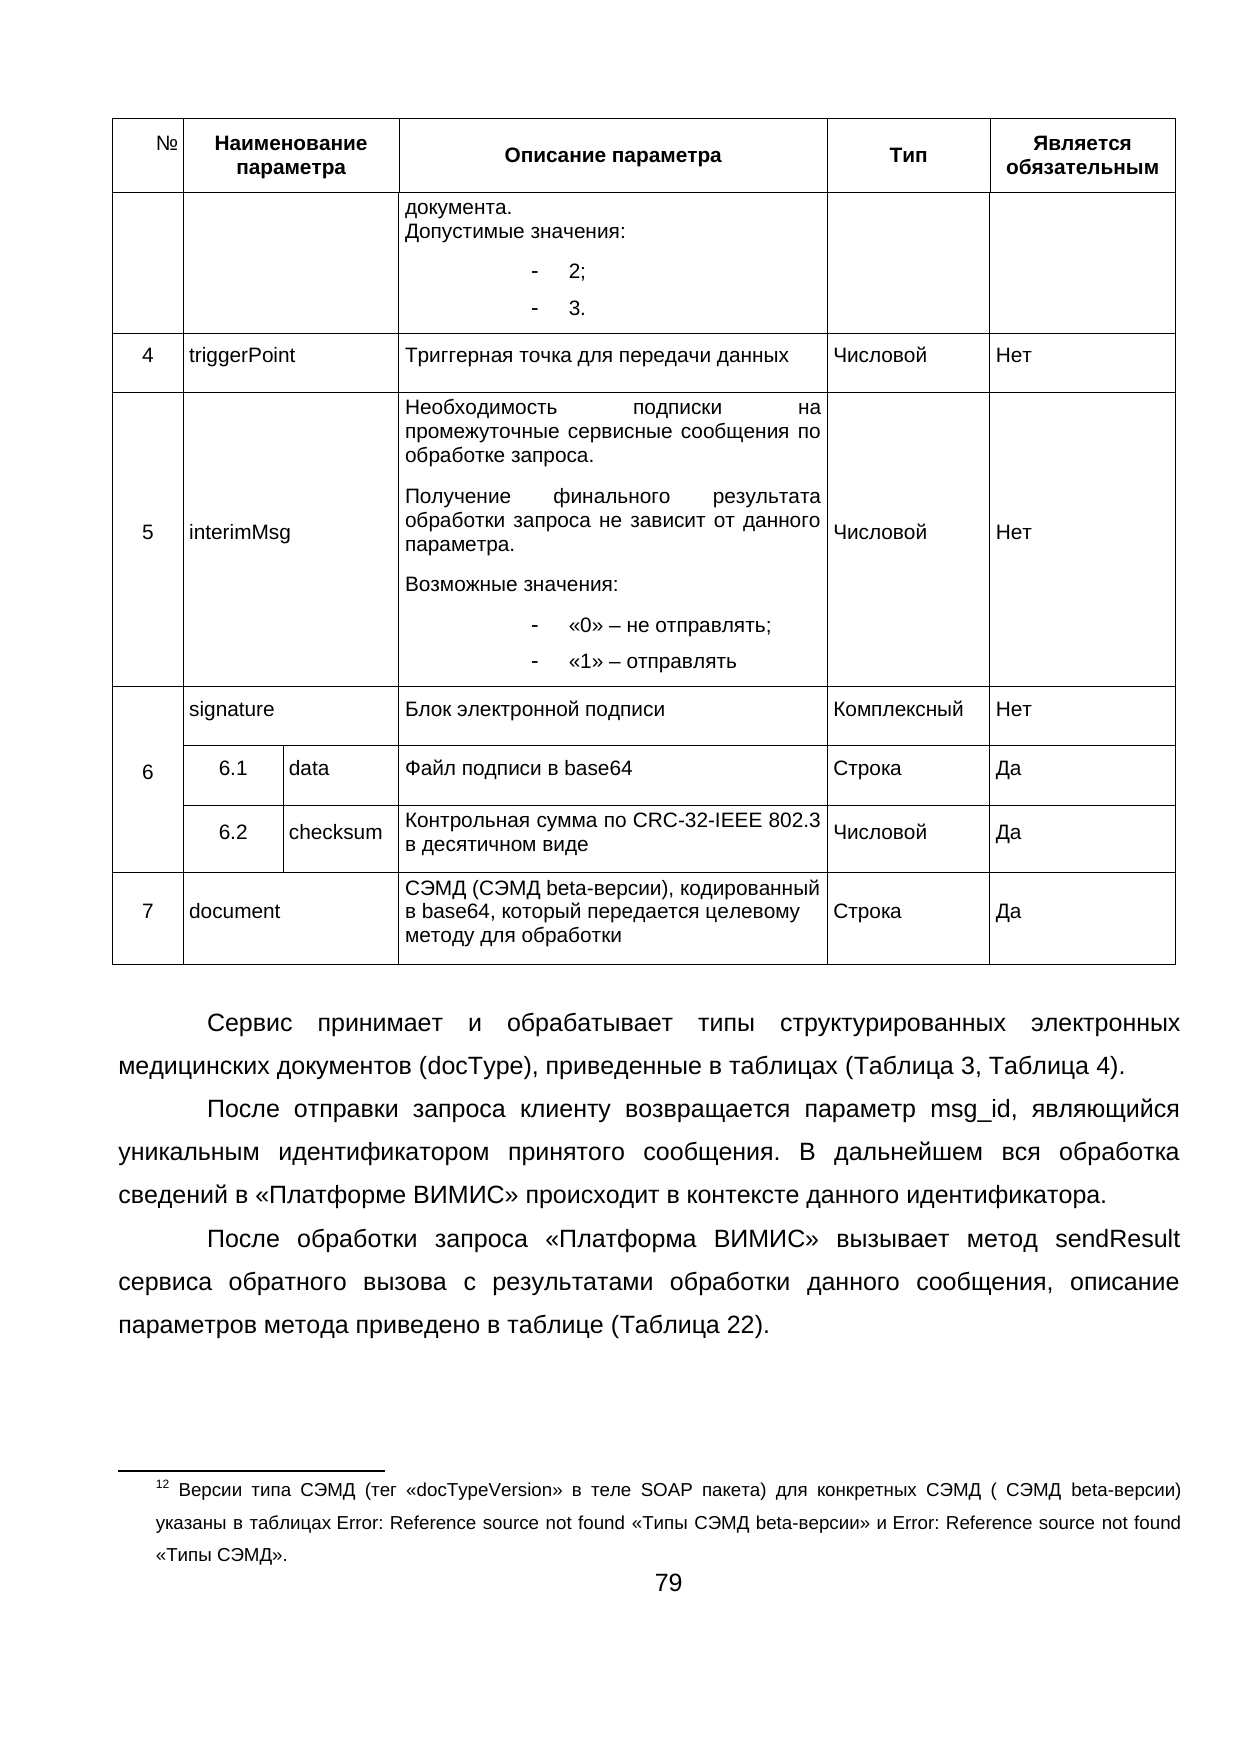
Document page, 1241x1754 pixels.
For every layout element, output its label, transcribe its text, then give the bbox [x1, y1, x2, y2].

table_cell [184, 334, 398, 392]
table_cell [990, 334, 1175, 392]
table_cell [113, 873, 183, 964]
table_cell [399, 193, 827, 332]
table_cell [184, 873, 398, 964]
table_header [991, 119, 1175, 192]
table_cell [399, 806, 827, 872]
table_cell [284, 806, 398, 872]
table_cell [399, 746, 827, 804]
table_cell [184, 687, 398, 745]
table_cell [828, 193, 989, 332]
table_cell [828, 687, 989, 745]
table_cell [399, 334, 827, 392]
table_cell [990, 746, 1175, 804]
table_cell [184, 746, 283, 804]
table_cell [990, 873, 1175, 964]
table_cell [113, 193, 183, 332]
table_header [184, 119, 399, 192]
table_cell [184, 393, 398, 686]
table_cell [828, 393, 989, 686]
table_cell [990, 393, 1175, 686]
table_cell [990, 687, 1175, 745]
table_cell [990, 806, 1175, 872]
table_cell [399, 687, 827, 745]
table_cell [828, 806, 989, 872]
text После отправки запроса клиенту возвращается параметр msg_id, являющийся уникальным идентификатором принятого сообщения. В дальнейшем вся обработка сведений в «Платформе ВИМИС» происходит в контексте данного идентификатора. [118, 1094, 1181, 1209]
text После обработки запроса «Платформа ВИМИС» вызывает метод sendResult сервиса обратного вызова с результатами обработки данного сообщения, описание параметров метода приведено в таблице (Таблица 22). [118, 1224, 1181, 1339]
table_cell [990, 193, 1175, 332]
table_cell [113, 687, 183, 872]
text Сервис принимает и обрабатывает типы структурированных электронных медицинских документов (docType), приведенные в таблицах (Таблица 3, Таблица 4). [118, 1008, 1181, 1080]
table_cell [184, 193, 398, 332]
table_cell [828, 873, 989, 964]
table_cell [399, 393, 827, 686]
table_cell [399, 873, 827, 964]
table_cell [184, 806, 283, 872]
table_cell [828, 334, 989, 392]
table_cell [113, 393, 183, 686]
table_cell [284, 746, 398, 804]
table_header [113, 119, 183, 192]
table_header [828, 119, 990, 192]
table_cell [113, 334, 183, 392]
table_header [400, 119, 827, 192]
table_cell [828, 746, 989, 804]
